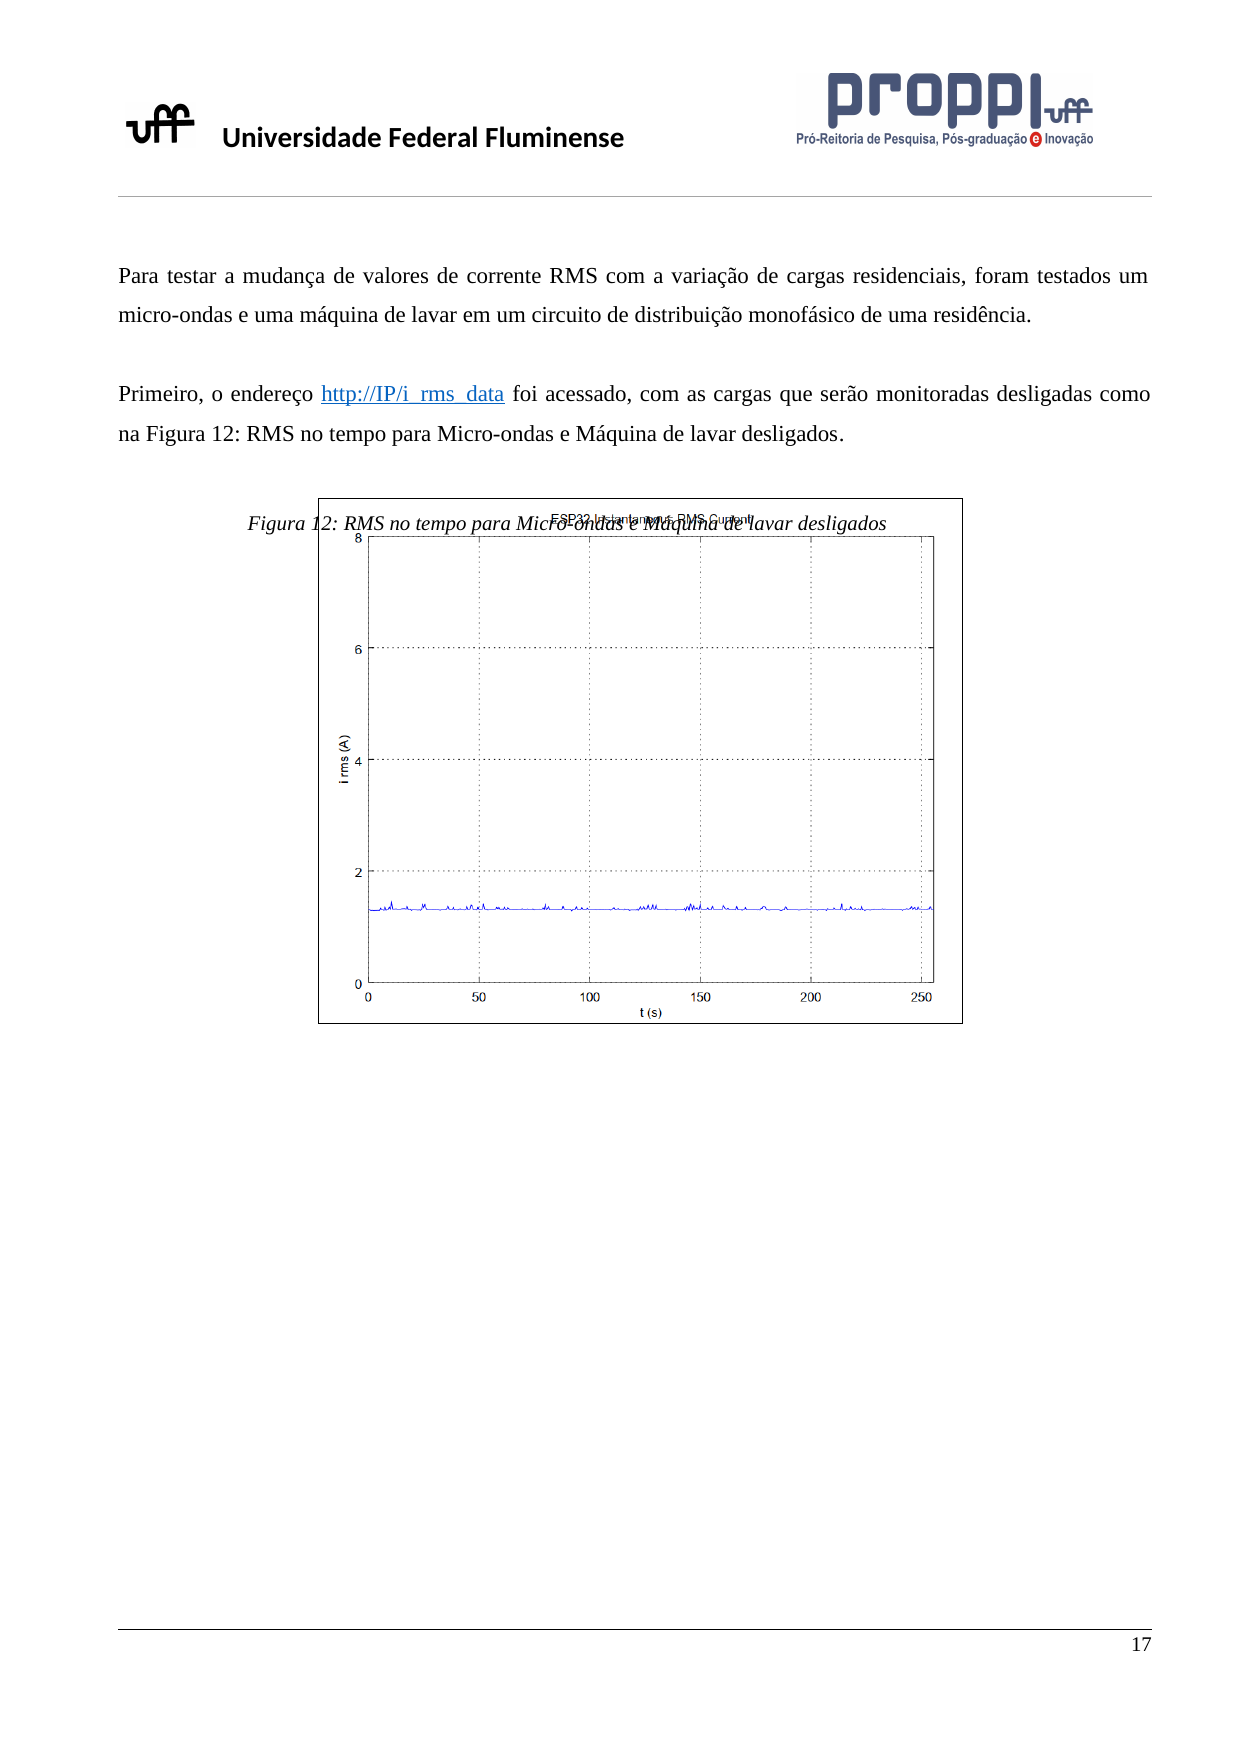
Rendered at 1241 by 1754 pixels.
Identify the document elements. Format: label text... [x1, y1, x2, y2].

picture [125, 102, 196, 148]
picture [319, 499, 962, 1023]
text Para testar a mudança de valores de corrente RMS com a variação de cargas residenciais, foram testados um micro-ondas e uma máquina de lavar em um circuito de distribuição monofásico de uma residência. [118, 262, 1152, 327]
picture [796, 73, 1093, 147]
